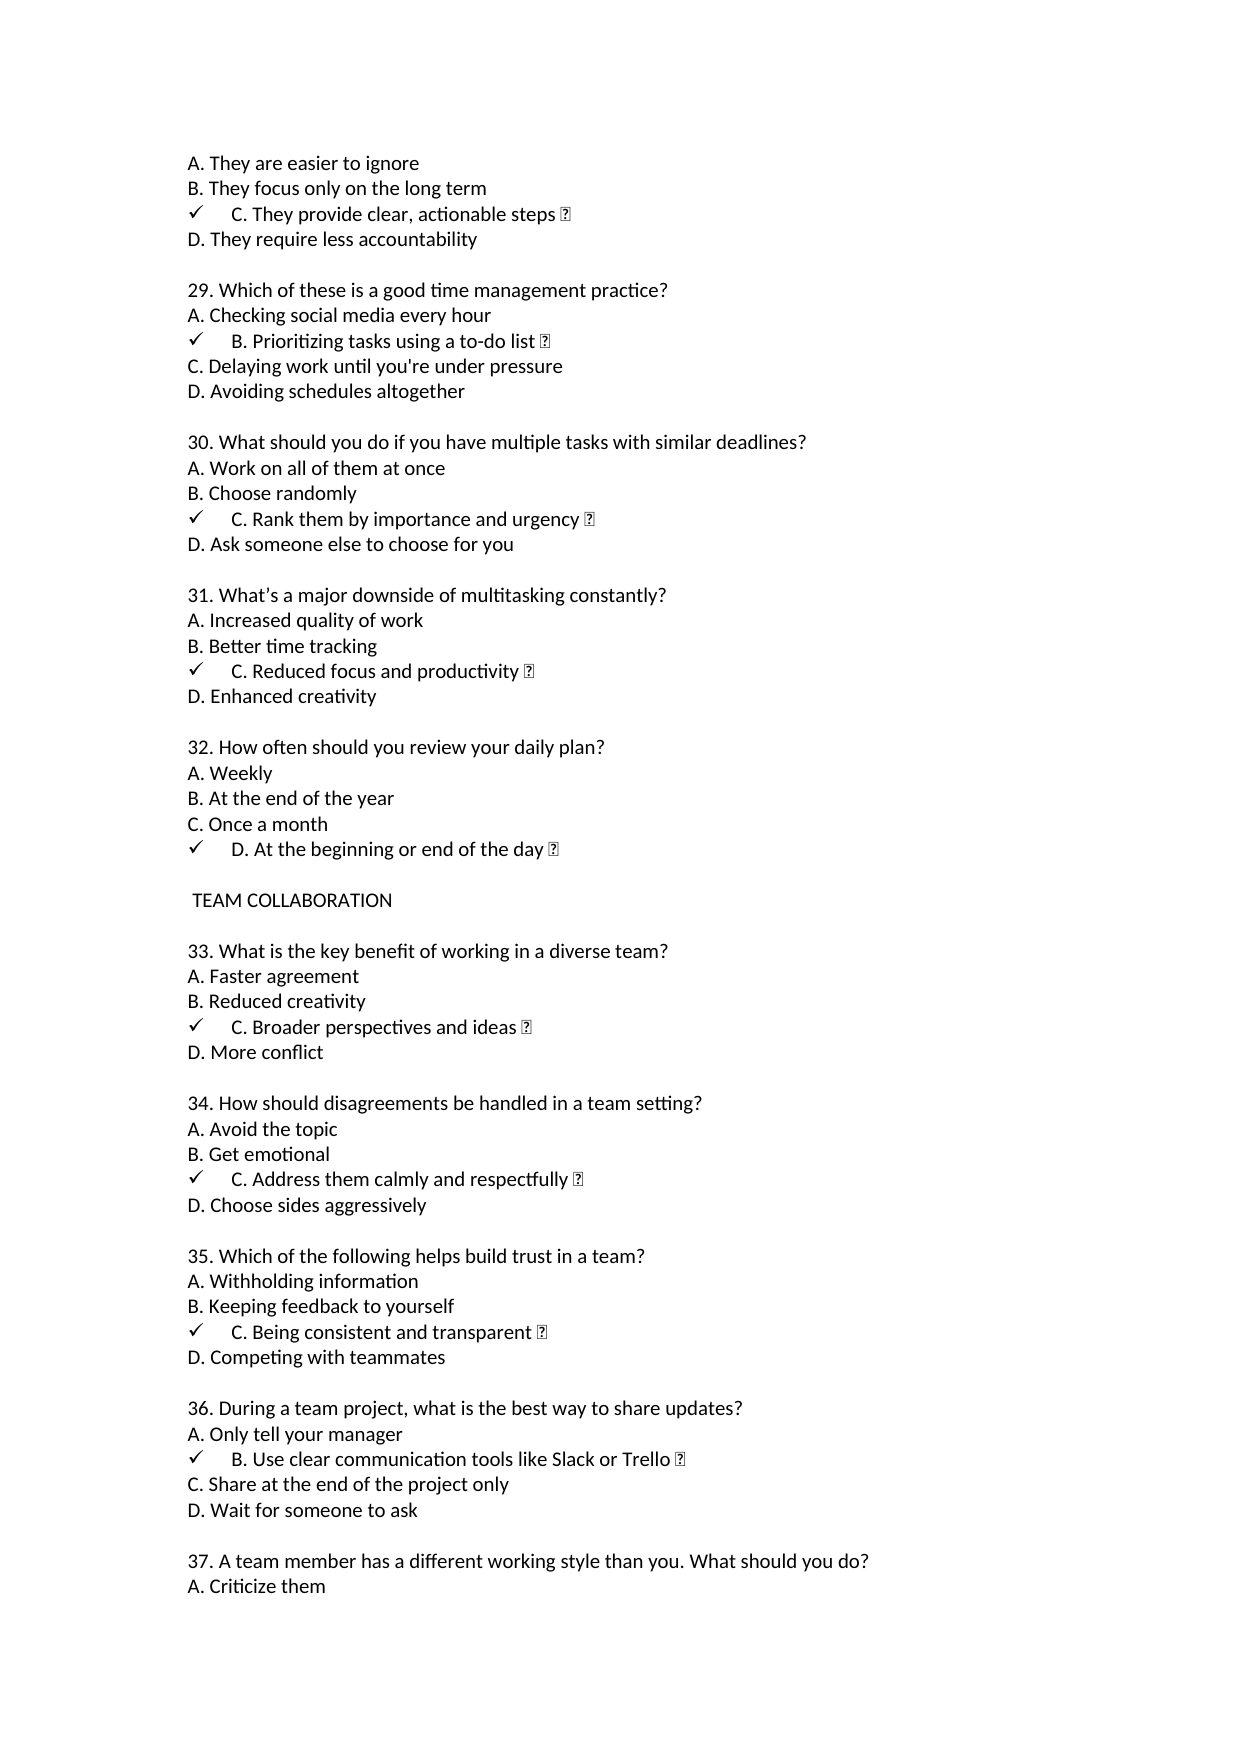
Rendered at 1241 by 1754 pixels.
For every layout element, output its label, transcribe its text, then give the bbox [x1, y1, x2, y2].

text C. Once a month [187, 811, 1053, 836]
text 36. During a team project, what is the best way to share updates? [187, 1395, 1053, 1421]
list C. Address them calmly and respectfully ✅ [187, 1167, 1053, 1192]
list C. Being consistent and transparent ✅ [187, 1319, 1053, 1344]
text A. Checking social media every hour [187, 302, 1053, 328]
text B. Choose randomly [187, 480, 1053, 506]
list C. Broader perspectives and ideas ✅ [187, 1014, 1053, 1039]
text D. Enhanced creativity [187, 684, 1053, 709]
text 30. What should you do if you have multiple tasks with similar deadlines? [187, 429, 1053, 455]
list C. Rank them by importance and urgency ✅ [187, 506, 1053, 531]
text C. Share at the end of the project only [187, 1472, 1053, 1497]
text 35. Which of the following helps build trust in a team? [187, 1243, 1053, 1268]
text D. Wait for someone to ask [187, 1497, 1053, 1522]
text A. Avoid the topic [187, 1116, 1053, 1141]
text 29. Which of these is a good time management practice? [187, 277, 1053, 302]
text B. They focus only on the long term [187, 175, 1053, 201]
text A. They are easier to ignore [187, 150, 1053, 175]
text B. Better time tracking [187, 633, 1053, 658]
text C. Delaying work until you're under pressure [187, 353, 1053, 379]
text D. More conflict [187, 1039, 1053, 1065]
list B. Use clear communication tools like Slack or Trello ✅ [187, 1446, 1053, 1472]
list C. Reduced focus and productivity ✅ [187, 658, 1053, 684]
text 31. What’s a major downside of multitasking constantly? [187, 582, 1053, 607]
text B. Keeping feedback to yourself [187, 1294, 1053, 1319]
text TEAM COLLABORATION [187, 887, 1053, 912]
text D. Avoiding schedules altogether [187, 379, 1053, 404]
text B. At the end of the year [187, 785, 1053, 811]
text 32. How often should you review your daily plan? [187, 734, 1053, 760]
text A. Weekly [187, 760, 1053, 785]
text 34. How should disagreements be handled in a team setting? [187, 1090, 1053, 1116]
text A. Work on all of them at once [187, 455, 1053, 480]
text D. Choose sides aggressively [187, 1192, 1053, 1217]
text B. Get emotional [187, 1141, 1053, 1167]
text 37. A team member has a different working style than you. What should you do? [187, 1548, 1053, 1573]
text A. Increased quality of work [187, 607, 1053, 633]
list C. They provide clear, actionable steps ✅ [187, 201, 1053, 226]
text A. Only tell your manager [187, 1421, 1053, 1446]
text D. Competing with teammates [187, 1344, 1053, 1370]
text A. Withholding information [187, 1268, 1053, 1294]
text A. Criticize them [187, 1573, 1053, 1599]
list B. Prioritizing tasks using a to-do list ✅ [187, 328, 1053, 353]
text B. Reduced creativity [187, 989, 1053, 1014]
text 33. What is the key benefit of working in a diverse team? [187, 938, 1053, 963]
text A. Faster agreement [187, 963, 1053, 989]
list D. At the beginning or end of the day ✅ [187, 836, 1053, 862]
text D. Ask someone else to choose for you [187, 531, 1053, 557]
text D. They require less accountability [187, 226, 1053, 252]
